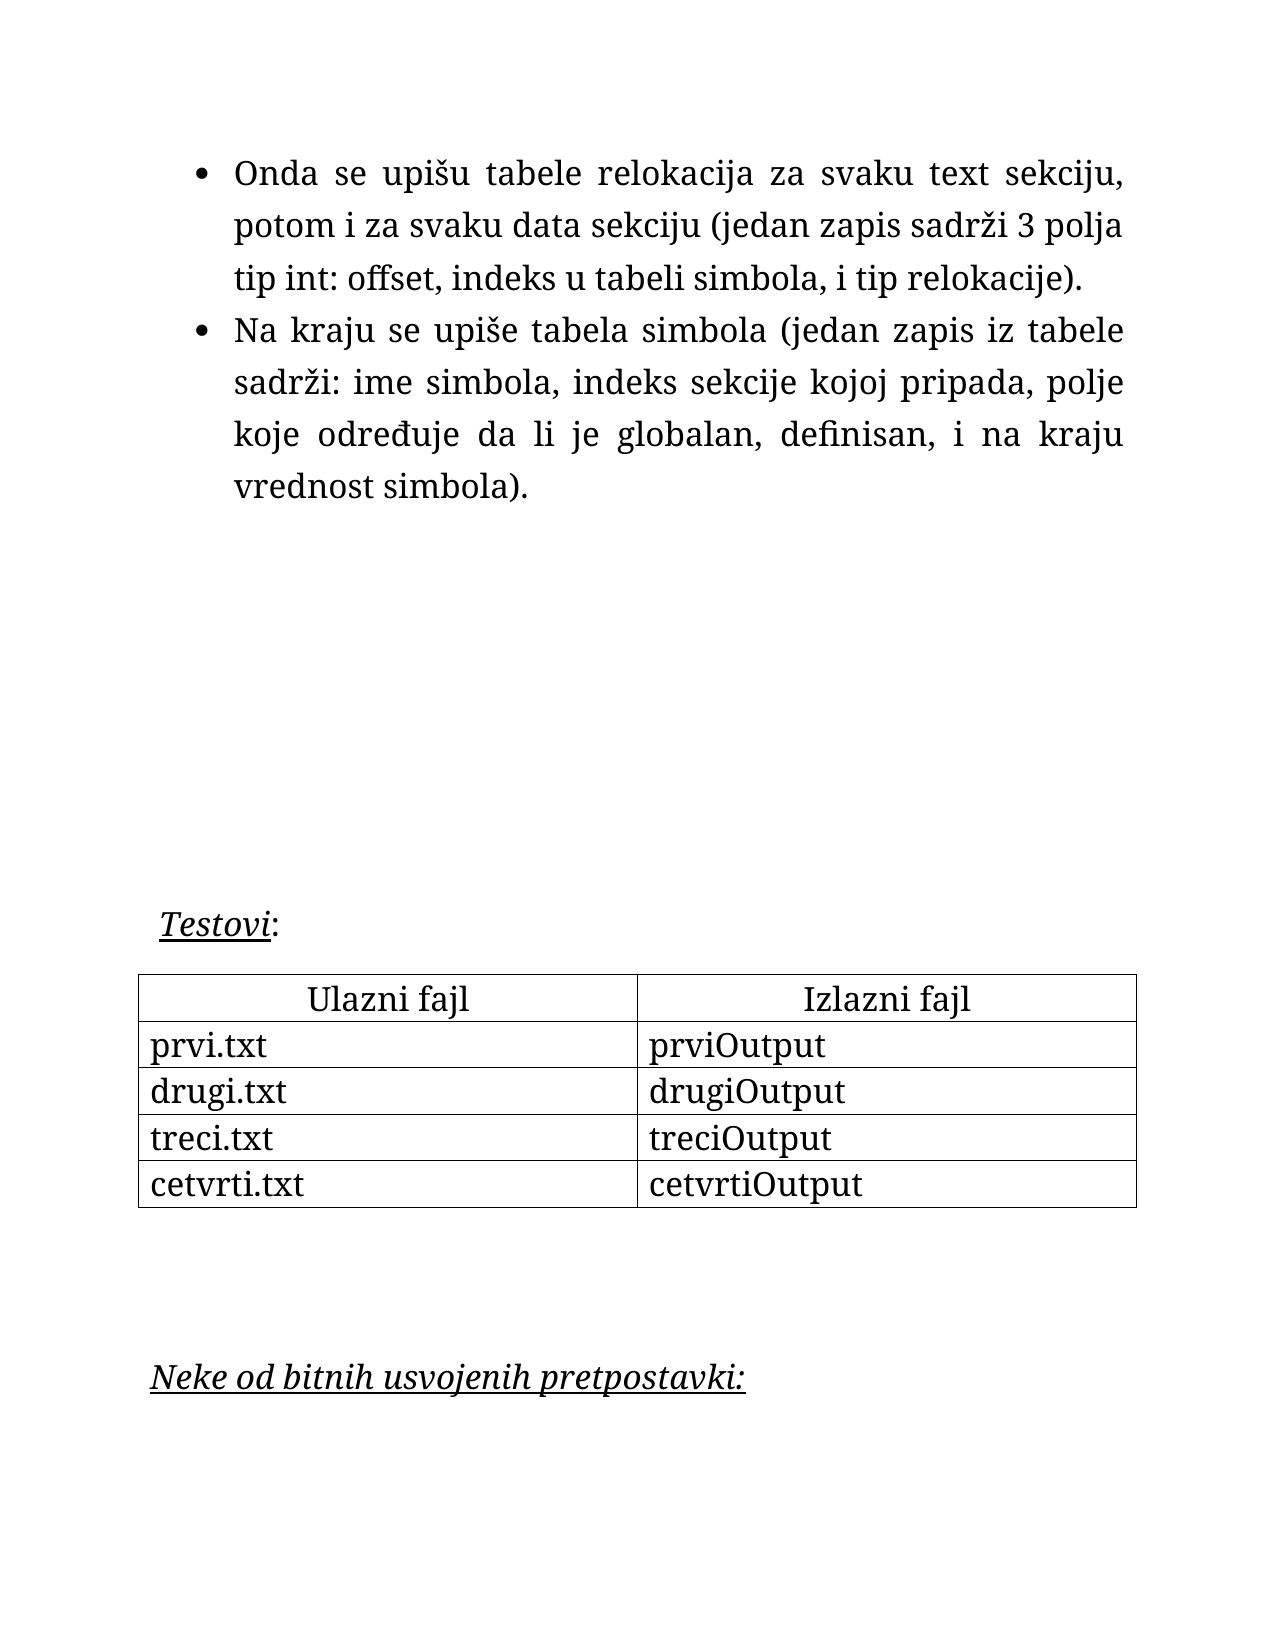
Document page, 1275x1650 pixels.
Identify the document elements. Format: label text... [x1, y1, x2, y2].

text Testovi: [158, 901, 1125, 947]
table_cell prvi.txt [139, 1022, 637, 1067]
text Neke od bitnih usvojenih pretpostavki: [150, 1354, 1125, 1399]
table_cell drugi.txt [139, 1068, 637, 1114]
table_header Izlazni fajl [638, 975, 1136, 1021]
table_header Ulazni fajl [139, 975, 637, 1021]
table_cell drugiOutput [638, 1068, 1136, 1114]
table_cell treci.txt [139, 1115, 637, 1160]
list Onda se upišu tabele relokacija za svaku text sekciju, potom i za svaku data sekciju (jedan zapis sadrži 3 polja tip int: offset, indeks u tabeli simbola, i tip relokacije). [196, 150, 1125, 300]
table_cell prviOutput [638, 1022, 1136, 1067]
table_cell treciOutput [638, 1115, 1136, 1160]
table_cell cetvrti.txt [139, 1161, 637, 1207]
table_cell cetvrtiOutput [638, 1161, 1136, 1207]
list Na kraju se upiše tabela simbola (jedan zapis iz tabele sadrži: ime simbola, indeks sekcije kojoj pripada, polje koje određuje da li je globalan, definisan, i na kraju vrednost simbola). [196, 307, 1125, 508]
